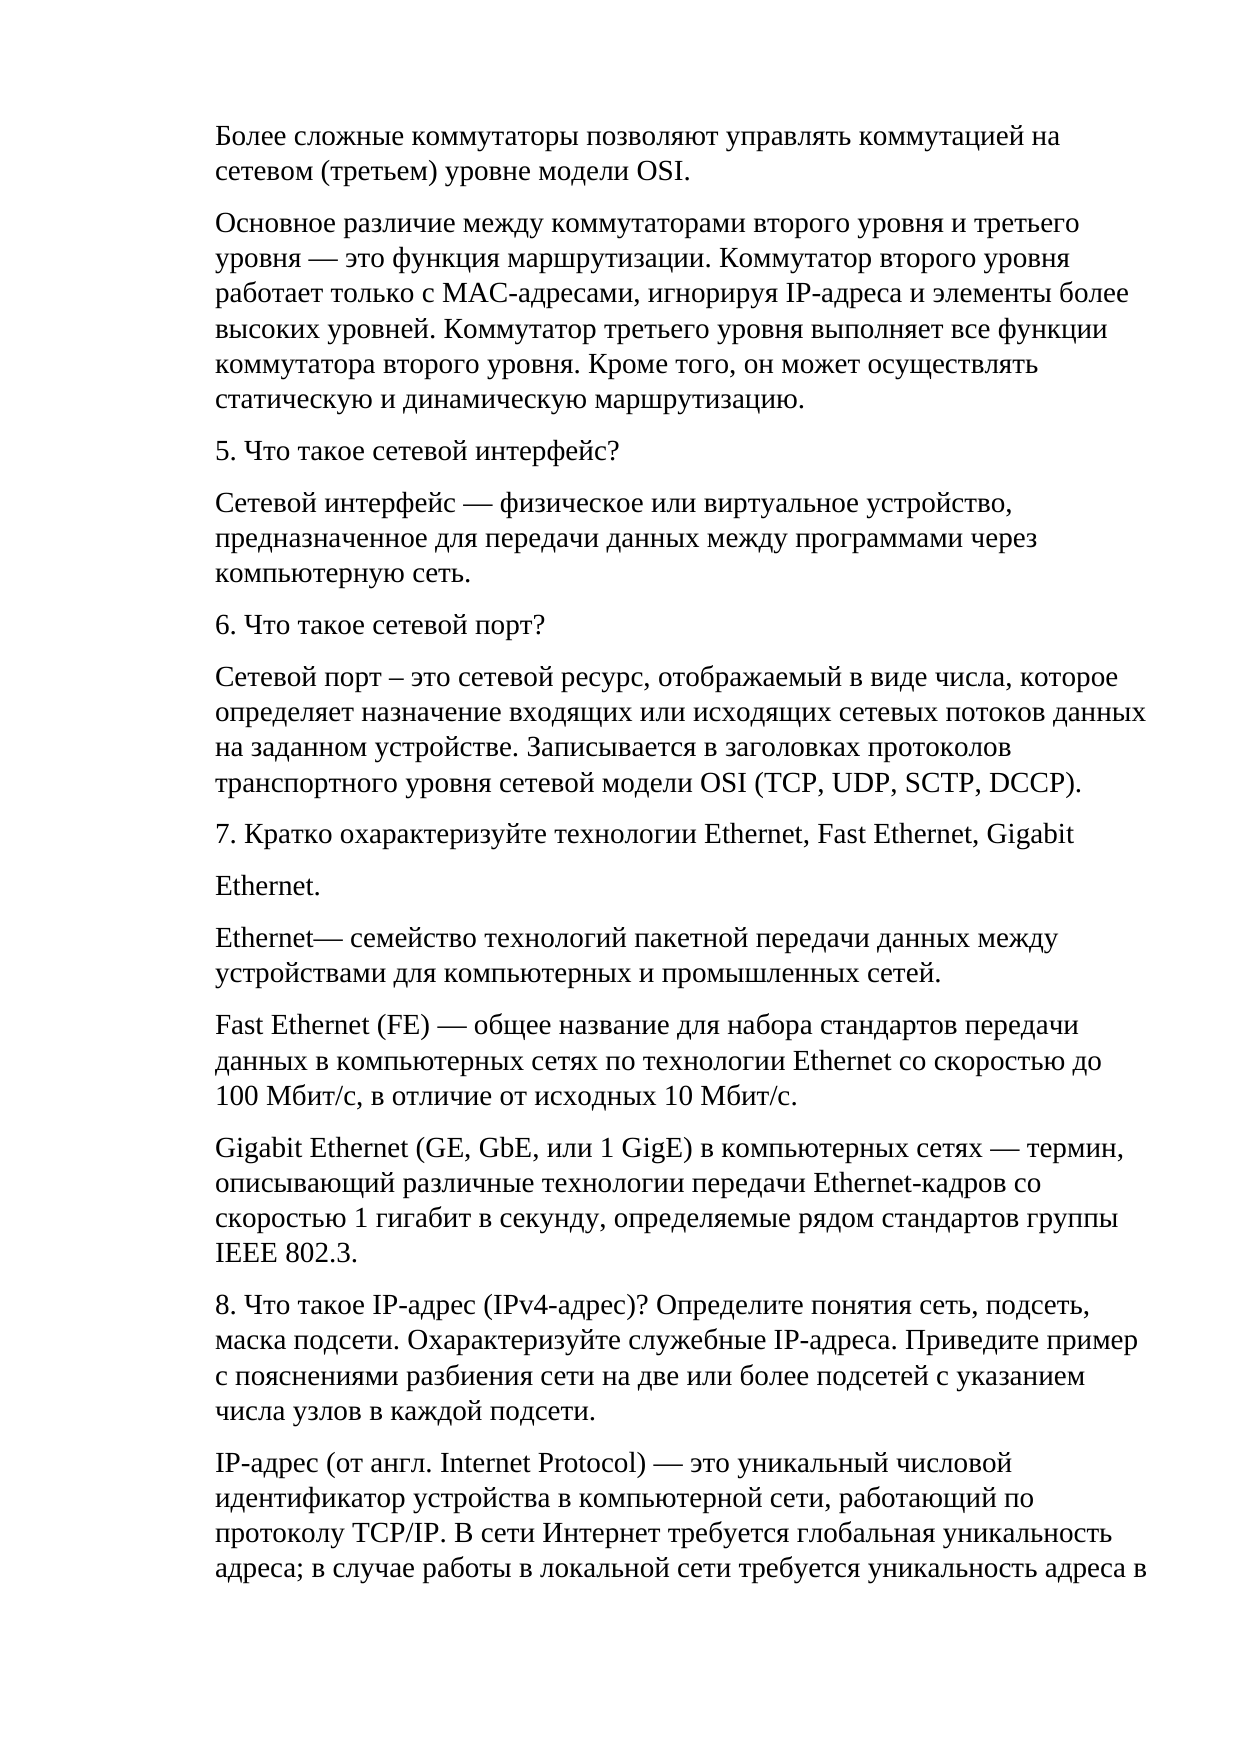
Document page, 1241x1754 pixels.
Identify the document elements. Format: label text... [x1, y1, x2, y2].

text 6. Что такое сетевой порт? [215, 607, 1152, 641]
text Ethernet— семейство технологий пакетной передачи данных между устройствами для компьютерных и промышленных сетей. [215, 920, 1152, 989]
text Fast Ethernet (FE) — общее название для набора стандартов передачи данных в компьютерных сетях по технологии Ethernet со скоростью до 100 Мбит/с, в отличие от исходных 10 Мбит/с. [215, 1007, 1152, 1111]
text Ethernet. [215, 868, 1152, 902]
text Сетевой интерфейс — физическое или виртуальное устройство, предназначенное для передачи данных между программами через компьютерную сеть. [215, 485, 1152, 589]
text Gigabit Ethernet (GE, GbE, или 1 GigE) в компьютерных сетях — термин, описывающий различные технологии передачи Ethernet-кадров со скоростью 1 гигабит в секунду, определяемые рядом стандартов группы IEEE 802.3. [215, 1130, 1152, 1269]
text Сетевой порт – это сетевой ресурс, отображаемый в виде числа, которое определяет назначение входящих или исходящих сетевых потоков данных на заданном устройстве. Записывается в заголовках протоколов транспортного уровня сетевой модели OSI (TCP, UDP, SCTP, DCCP). [215, 659, 1152, 798]
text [215, 1445, 1152, 1584]
text 8. Что такое IP-адрес (IPv4-адрес)? Определите понятия сеть, подсеть, маска подсети. Охарактеризуйте служебные IP-адреса. Приведите пример с пояснениями разбиения сети на две или более подсетей с указанием числа узлов в каждой подсети. [215, 1287, 1152, 1426]
text 5. Что такое сетевой интерфейс? [215, 433, 1152, 467]
text Основное различие между коммутаторами второго уровня и третьего уровня — это функция маршрутизации. Коммутатор второго уровня работает только с MAC-адресами, игнорируя IP-адреса и элементы более высоких уровней. Коммутатор третьего уровня выполняет все функции коммутатора второго уровня. Кроме того, он может осуществлять статическую и динамическую маршрутизацию. [215, 205, 1152, 415]
text Более сложные коммутаторы позволяют управлять коммутацией на сетевом (третьем) уровне модели OSI. [215, 118, 1152, 187]
text 7. Кратко охарактеризуйте технологии Ethernet, Fast Ethernet, Gigabit [215, 817, 1152, 850]
